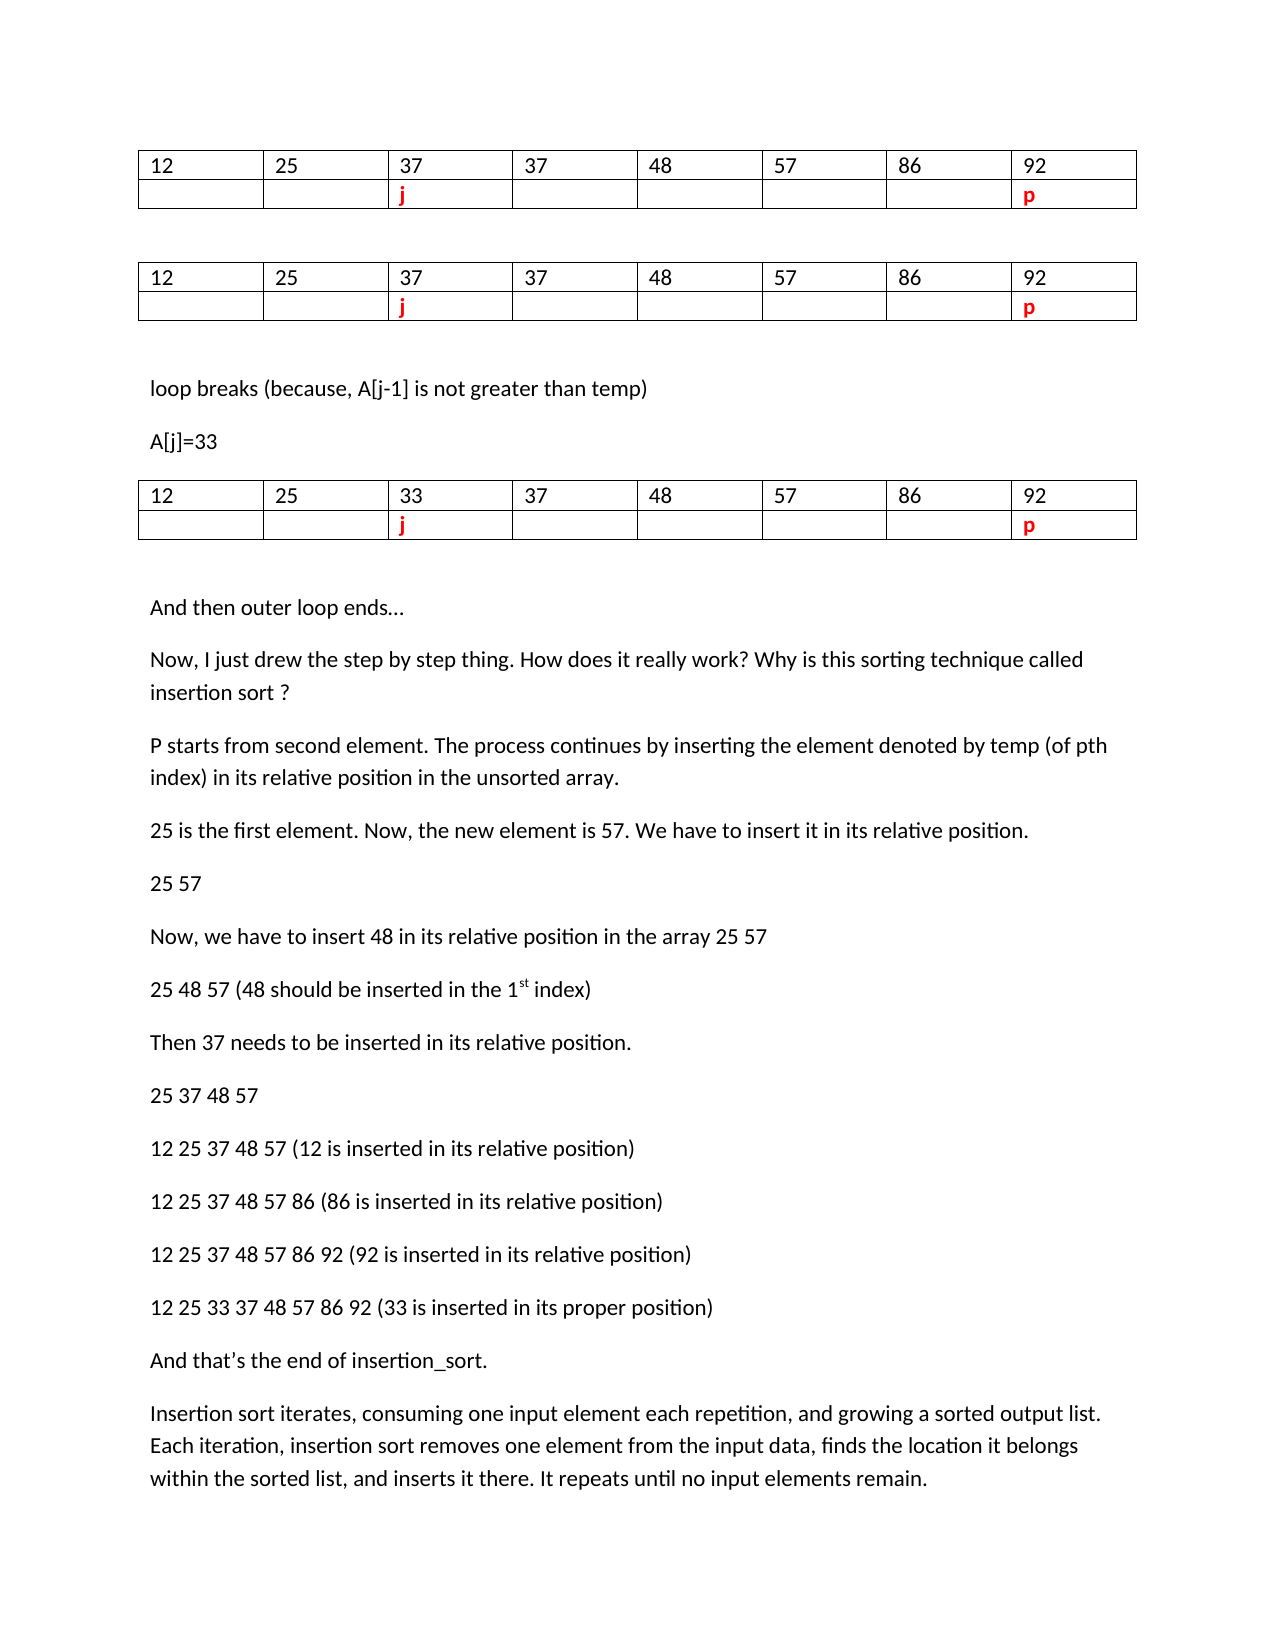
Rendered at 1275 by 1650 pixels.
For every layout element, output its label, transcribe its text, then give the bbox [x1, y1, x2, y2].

text A[j]=33 [150, 427, 1125, 455]
table_cell [264, 511, 388, 538]
text loop breaks (because, A[j-1] is not greater than temp) [150, 374, 1125, 402]
text P starts from second element. The process continues by inserting the element denoted by temp (of pth index) in its relative position in the unsorted array. [150, 731, 1125, 791]
table_cell p [1012, 511, 1136, 538]
table_header 86 [887, 481, 1011, 509]
text Insertion sort iterates, consuming one input element each repetition, and growing a sorted output list. Each iteration, insertion sort removes one element from the input data, finds the location it belongs within the sorted list, and inserts it there. It repeats until no input elements remain. [150, 1399, 1125, 1492]
text 25 57 [150, 869, 1125, 897]
table_cell [513, 292, 637, 320]
table_header 37 [513, 263, 637, 291]
table_header 92 [1012, 481, 1136, 509]
table_header 12 [139, 151, 263, 179]
text Now, I just drew the step by step thing. How does it really work? Why is this sorting technique called insertion sort ? [150, 646, 1125, 706]
table_header 12 [139, 263, 263, 291]
text 12 25 33 37 48 57 86 92 (33 is inserted in its proper position) [150, 1293, 1125, 1321]
text And then outer loop ends… [150, 593, 1125, 621]
table_cell j [389, 511, 512, 538]
text 12 25 37 48 57 (12 is inserted in its relative position) [150, 1134, 1125, 1162]
table_header 12 [139, 481, 263, 509]
text Then 37 needs to be inserted in its relative position. [150, 1028, 1125, 1056]
table_header 86 [887, 151, 1011, 179]
table_cell p [1012, 292, 1136, 320]
text 25 48 57 (48 should be inserted in the 1st index) [150, 975, 1125, 1003]
table_cell [887, 292, 1011, 320]
table_cell j [389, 180, 512, 208]
table_header 57 [763, 151, 886, 179]
table_header 57 [763, 481, 886, 509]
table_cell [513, 511, 637, 538]
table_cell p [1012, 180, 1136, 208]
table_header 57 [763, 263, 886, 291]
table_cell [139, 511, 263, 538]
text And that’s the end of insertion_sort. [150, 1346, 1125, 1374]
table_header 92 [1012, 263, 1136, 291]
table_header 25 [264, 151, 388, 179]
table_cell [264, 292, 388, 320]
table_cell j [389, 292, 512, 320]
table_cell [139, 180, 263, 208]
table_cell [513, 180, 637, 208]
table_header 48 [638, 263, 762, 291]
table_cell [887, 511, 1011, 538]
text 12 25 37 48 57 86 (86 is inserted in its relative position) [150, 1187, 1125, 1215]
table_cell [763, 511, 886, 538]
table_header 37 [513, 481, 637, 509]
table_header 37 [389, 263, 512, 291]
table_header 33 [389, 481, 512, 509]
table_header 48 [638, 481, 762, 509]
table_header 48 [638, 151, 762, 179]
table_header 25 [264, 481, 388, 509]
table_cell [638, 180, 762, 208]
text Now, we have to insert 48 in its relative position in the array 25 57 [150, 922, 1125, 950]
table_cell [139, 292, 263, 320]
table_header 92 [1012, 151, 1136, 179]
text 25 37 48 57 [150, 1081, 1125, 1109]
table_cell [638, 292, 762, 320]
text 12 25 37 48 57 86 92 (92 is inserted in its relative position) [150, 1240, 1125, 1268]
text 25 is the first element. Now, the new element is 57. We have to insert it in its relative position. [150, 816, 1125, 844]
table_header 25 [264, 263, 388, 291]
table_cell [638, 511, 762, 538]
table_cell [264, 180, 388, 208]
table_cell [887, 180, 1011, 208]
table_header 37 [513, 151, 637, 179]
table_cell [763, 292, 886, 320]
table_header 37 [389, 151, 512, 179]
table_cell [763, 180, 886, 208]
table_header 86 [887, 263, 1011, 291]
